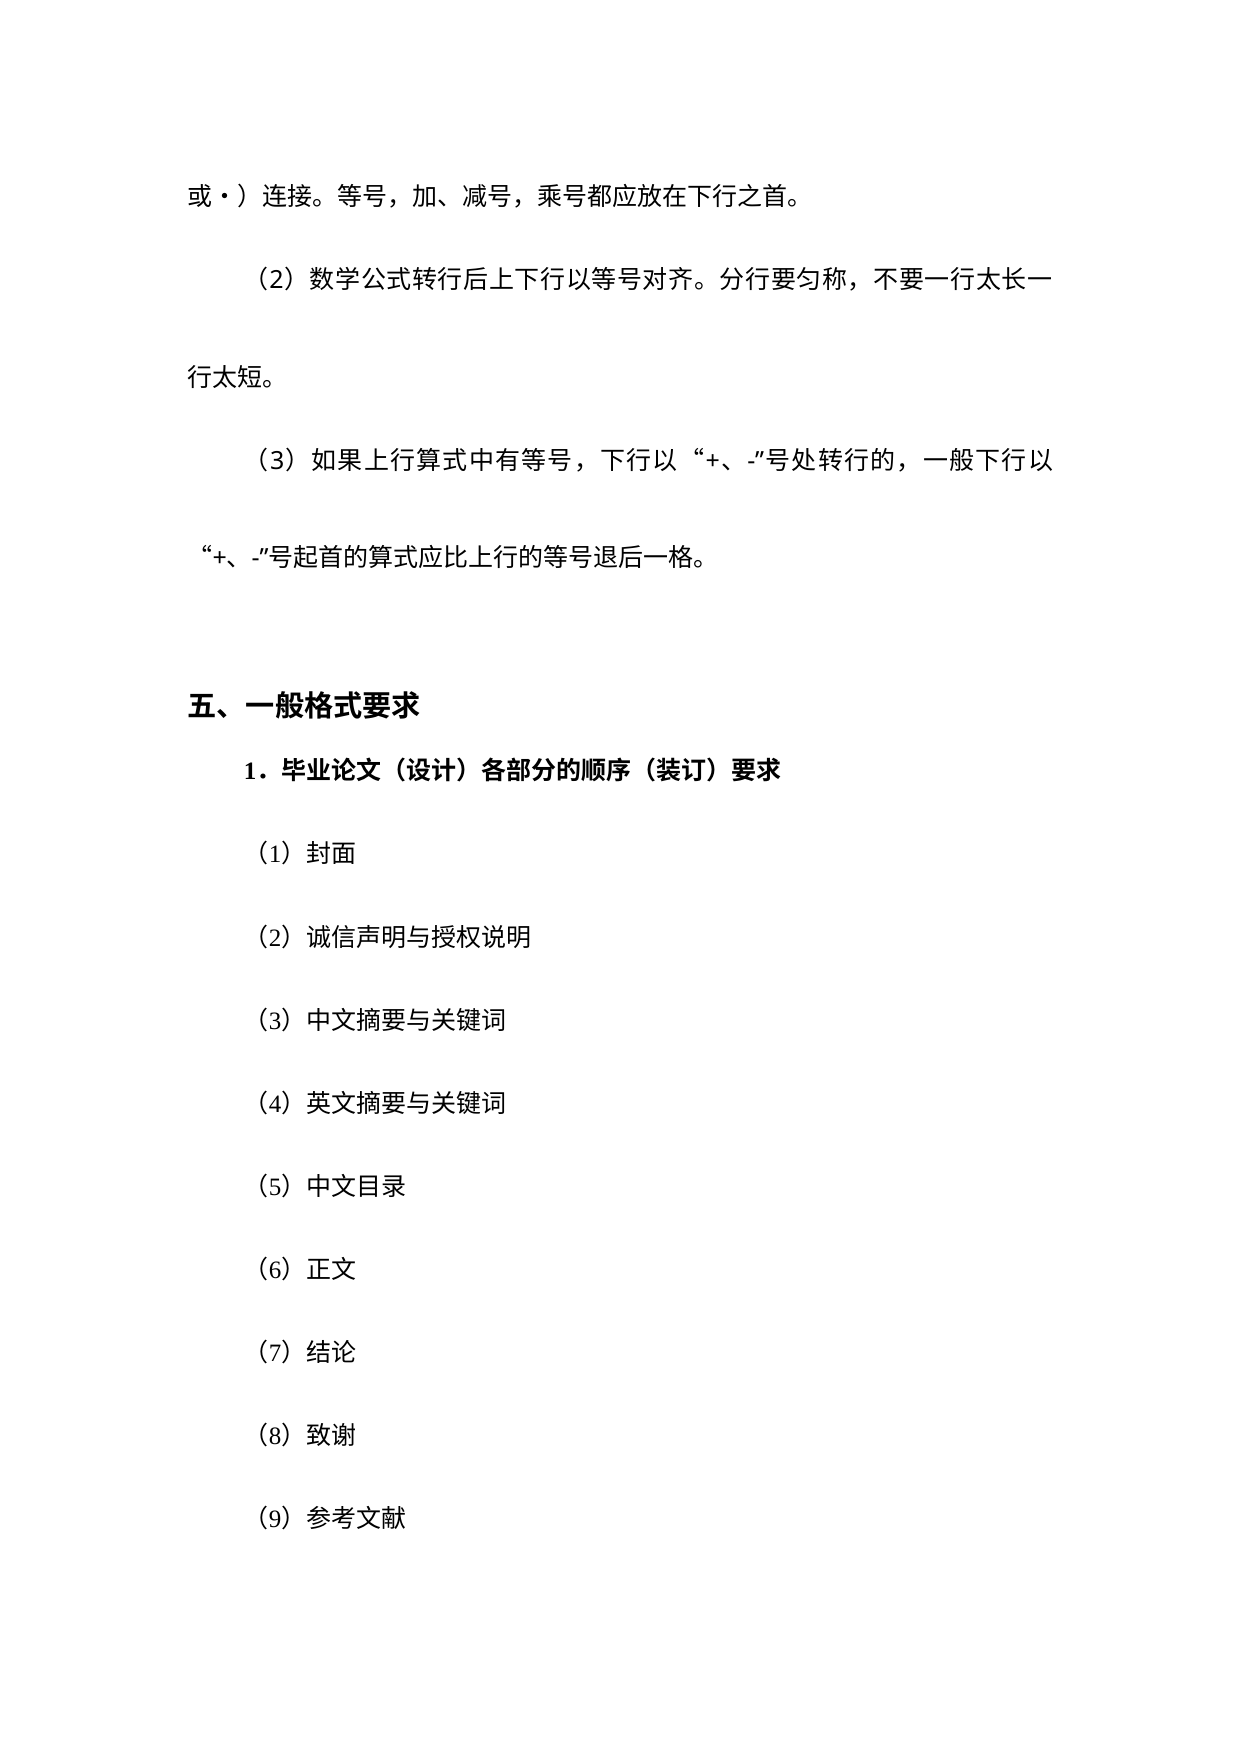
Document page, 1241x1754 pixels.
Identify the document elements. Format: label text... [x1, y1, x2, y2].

text （5）中文目录 [187, 1152, 1053, 1217]
text 1．毕业论文（设计）各部分的顺序（装订）要求 [187, 736, 1053, 801]
text （2）数学公式转行后上下行以等号对齐。分行要匀称，不要一行太长一行太短。 [187, 245, 1053, 408]
text （1）封面 [187, 819, 1053, 884]
text （6）正文 [187, 1235, 1053, 1300]
text （8）致谢 [187, 1401, 1053, 1466]
text （1）很长的数学公式请尽可能在=（等号）或类同的其他关系符号（如＜，＞，≤，≥，≠）处转行，如果做不到这一点，最好在“+、-”号处转行。如果算式不是多项式（即式中没有+、-号）的，则可在乘号处转行，用乘号（×或•）连接。等号，加、减号，乘号都应放在下行之首。 [187, 162, 1053, 227]
text （4）英文摘要与关键词 [187, 1069, 1053, 1134]
text （3）如果上行算式中有等号，下行以“+、-”号处转行的，一般下行以“+、-”号起首的算式应比上行的等号退后一格。 [187, 426, 1053, 588]
text （3）中文摘要与关键词 [187, 986, 1053, 1051]
text （9）参考文献 [187, 1484, 1053, 1549]
text （7）结论 [187, 1318, 1053, 1383]
text （2）诚信声明与授权说明 [187, 903, 1053, 968]
text 五、一般格式要求 [187, 671, 1053, 736]
